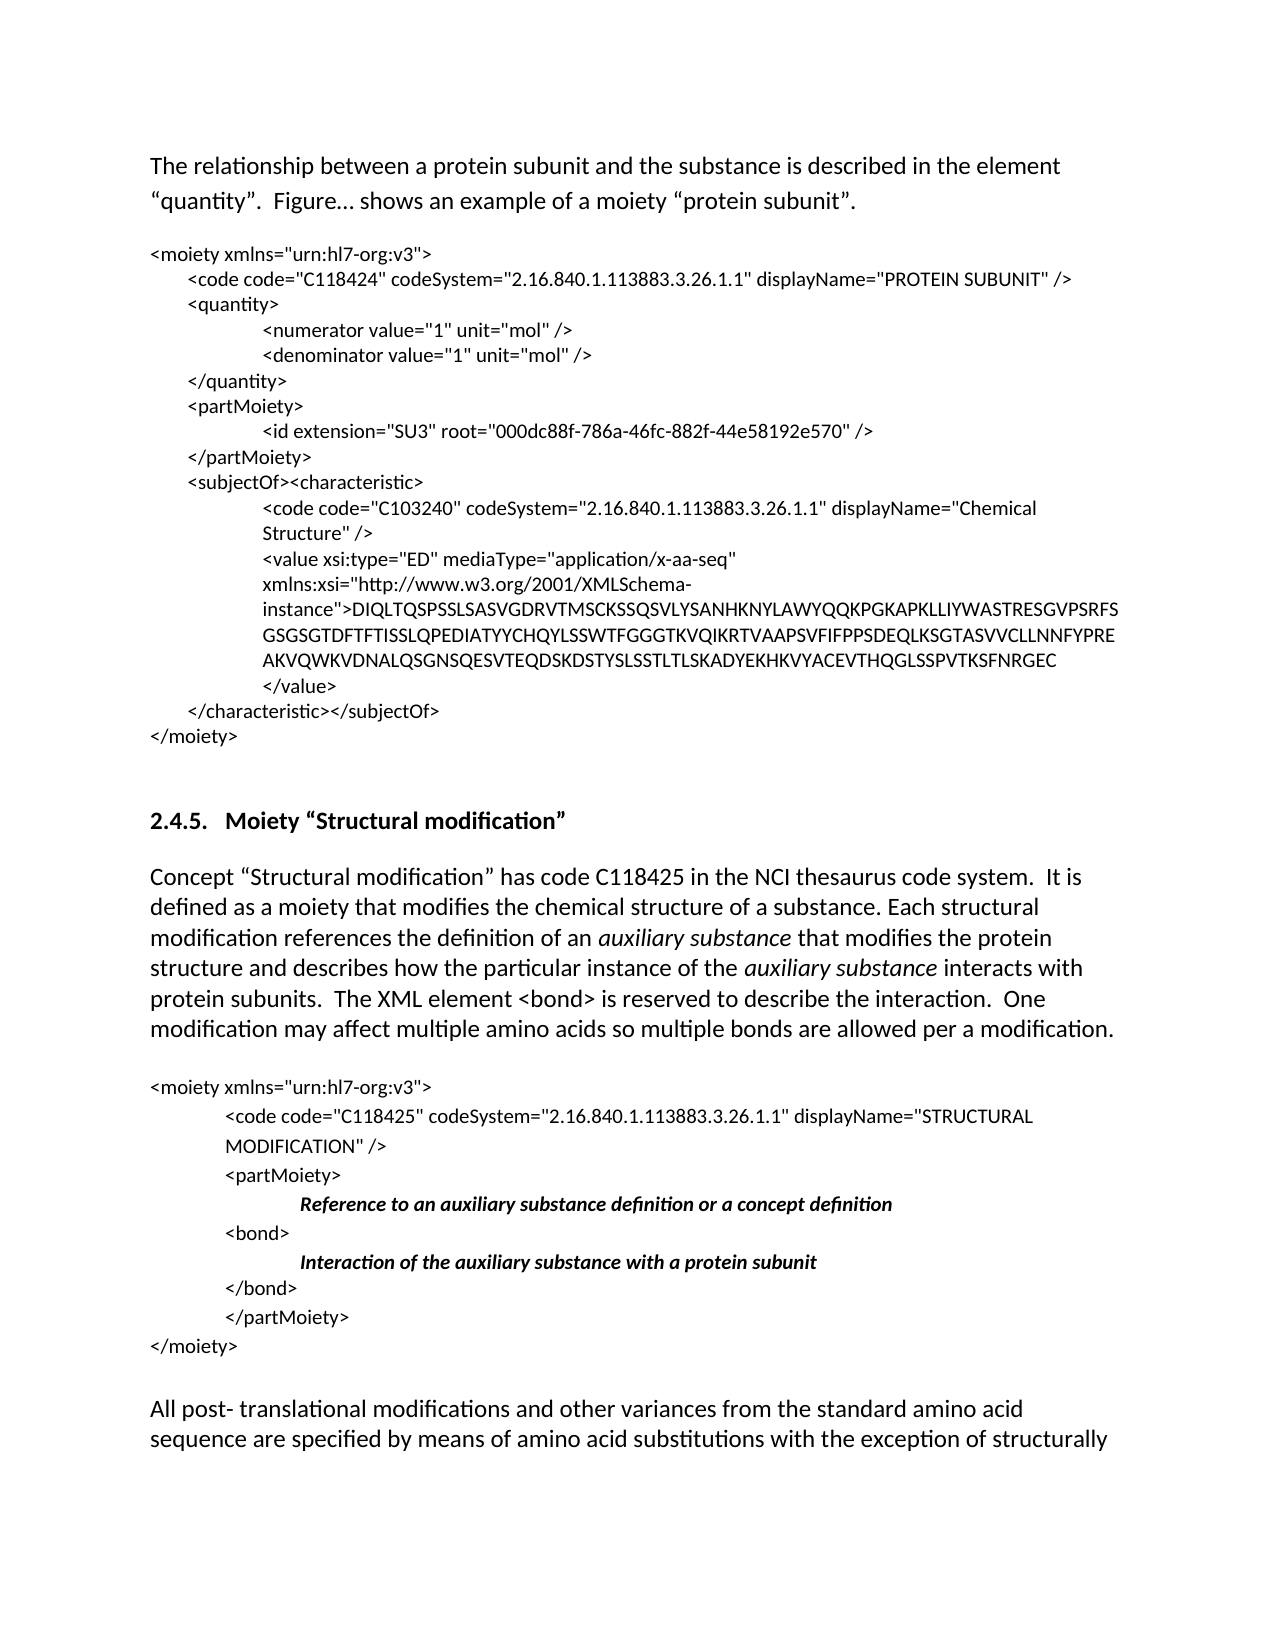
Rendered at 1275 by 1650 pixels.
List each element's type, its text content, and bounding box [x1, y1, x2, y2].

text <code code="C103240" codeSystem="2.16.840.1.113883.3.26.1.1" displayName="Chemical Structure" /> [262, 495, 1125, 546]
text </characteristic></subjectOf> [187, 698, 1125, 724]
text <partMoiety> [187, 393, 1125, 419]
text <denominator value="1" unit="mol" /> [262, 342, 1125, 368]
text </partMoiety> [187, 444, 1125, 469]
text <partMoiety> [225, 1162, 1125, 1187]
text </moiety> [150, 1333, 1125, 1359]
text <id extension="SU3" root="000dc88f-786a-46fc-882f-44e58192e570" /> [262, 419, 1125, 444]
text The relationship between a protein subunit and the substance is described in the element “quantity”. Figure… shows an example of a moiety “protein subunit”. [150, 150, 1125, 216]
text <value xsi:type="ED" mediaType="application/x-aa-seq" xmlns:xsi="http://www.w3.org/2001/XMLSchema-instance">DIQLTQSPSSLSASVGDRVTMSCKSSQSVLYSANHKNYLAWYQQKPGKAPKLLIYWASTRESGVPSRFSGSGSGTDFTFTISSLQPEDIATYYCHQYLSSWTFGGGTKVQIKRTVAAPSVFIFPPSDEQLKSGTASVVCLLNNFYPREAKVQWKVDNALQSGNSQESVTEQDSKDSTYSLSSTLTLSKADYEKHKVYACEVTHQGLSSPVTKSFNRGEC [262, 546, 1125, 673]
text </value> [262, 673, 1125, 698]
list Moiety “Structural modification” [150, 805, 1125, 836]
text <code code="C118425" codeSystem="2.16.840.1.113883.3.26.1.1" displayName="STRUCTURAL MODIFICATION" /> [225, 1104, 1125, 1158]
text </bond> [225, 1275, 1125, 1300]
text </partMoiety> [225, 1304, 1125, 1329]
text <moiety xmlns="urn:hl7-org:v3"> [150, 241, 1125, 266]
text </moiety> [150, 724, 1125, 749]
text <code code="C118424" codeSystem="2.16.840.1.113883.3.26.1.1" displayName="PROTEIN SUBUNIT" /> [187, 266, 1125, 292]
text <quantity> [187, 292, 1125, 317]
text </quantity> [187, 368, 1125, 393]
text <bond> [225, 1220, 1125, 1246]
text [150, 1393, 1125, 1454]
text <subjectOf><characteristic> [187, 469, 1125, 495]
text <numerator value="1" unit="mol" /> [262, 317, 1125, 342]
text Reference to an auxiliary substance definition or a concept definition [300, 1191, 1125, 1217]
text Concept “Structural modification” has code C118425 in the NCI thesaurus code system. It is defined as a moiety that modifies the chemical structure of a substance. Each structural modification references the definition of an auxiliary substance that modifies the protein structure and describes how the particular instance of the auxiliary substance interacts with protein subunits. The XML element <bond> is reserved to describe the interaction. One modification may affect multiple amino acids so multiple bonds are allowed per a modification. [150, 861, 1125, 1044]
text Interaction of the auxiliary substance with a protein subunit [225, 1249, 1125, 1275]
text <moiety xmlns="urn:hl7-org:v3"> [150, 1074, 1125, 1100]
